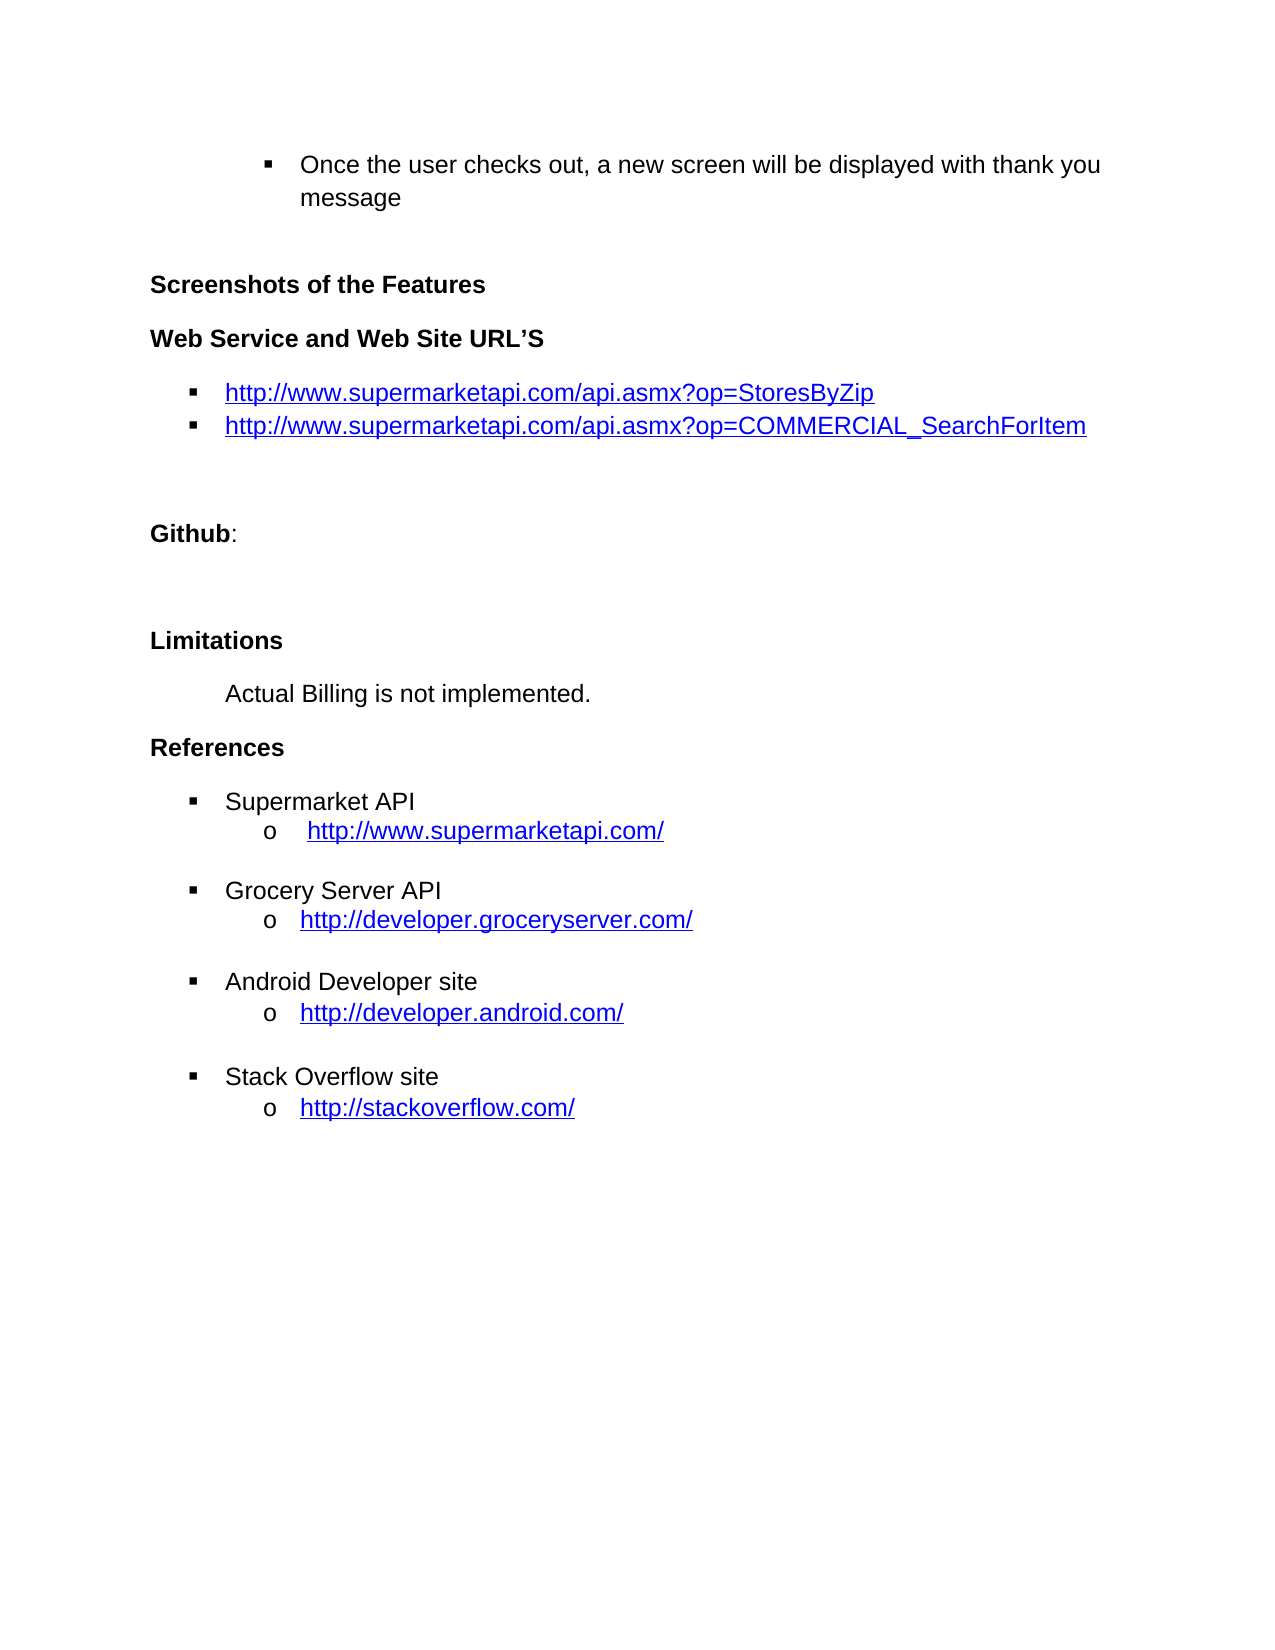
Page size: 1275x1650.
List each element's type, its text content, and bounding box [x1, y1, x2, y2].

text Screenshots of the Features [150, 270, 1125, 299]
text Limitations [150, 626, 1125, 654]
list Supermarket API [187, 787, 1125, 816]
text References [150, 733, 1125, 762]
list Android Developer site [187, 967, 1125, 995]
list http://developer.groceryserver.com/ [262, 904, 1125, 936]
list Stack Overflow site [187, 1062, 1125, 1091]
text Web Service and Web Site URL’S [150, 324, 1125, 353]
text Github: [150, 519, 1125, 547]
list Grocery Server API [187, 876, 1125, 904]
list http://developer.android.com/ [262, 998, 1125, 1029]
list http://www.supermarketapi.com/api.asmx?op=COMMERCIAL_SearchForItem [187, 411, 1125, 440]
list Once the user checks out, a new screen will be displayed with thank you message [262, 150, 1125, 212]
list http://stackoverflow.com/ [262, 1093, 1125, 1124]
list http://www.supermarketapi.com/ [262, 816, 1125, 847]
text Actual Billing is not implemented. [150, 679, 1125, 708]
list http://www.supermarketapi.com/api.asmx?op=StoresByZip [187, 378, 1125, 407]
